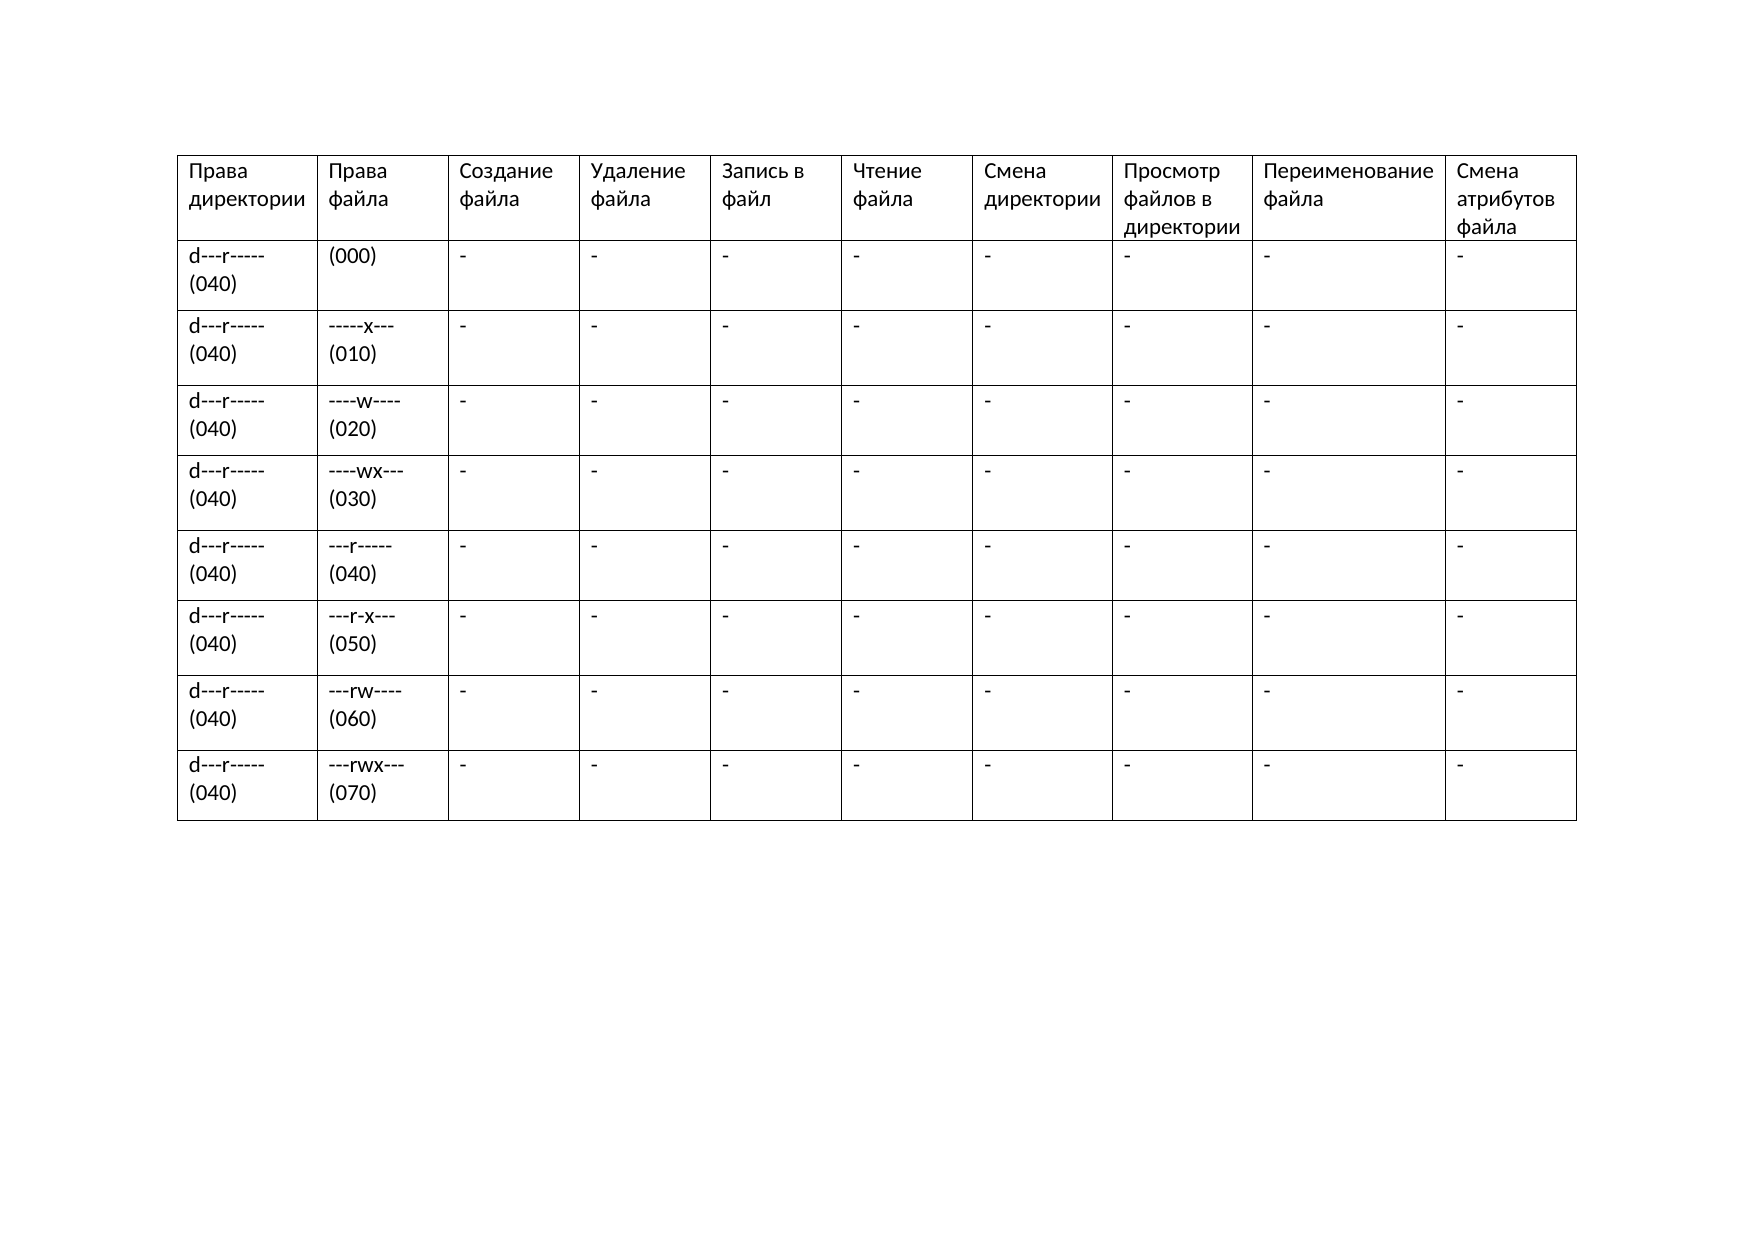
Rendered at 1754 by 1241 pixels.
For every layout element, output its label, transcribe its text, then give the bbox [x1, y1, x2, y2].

table_cell - [449, 751, 579, 820]
table_cell d---r----- (040) [178, 386, 317, 455]
table_cell - [449, 456, 579, 530]
table_cell - [842, 311, 972, 385]
table_cell d---r----- (040) [178, 531, 317, 600]
table_cell - [842, 386, 972, 455]
table_header Чтение файла [842, 156, 972, 240]
table_cell - [711, 386, 841, 455]
table_cell - [580, 241, 710, 310]
table_cell - [1253, 531, 1445, 600]
table_cell - [1446, 241, 1576, 310]
table_cell - [449, 531, 579, 600]
table_cell - [580, 751, 710, 820]
table_cell - [1113, 311, 1252, 385]
table_cell - [711, 531, 841, 600]
table_cell - [1253, 601, 1445, 675]
table_cell - [1253, 241, 1445, 310]
table_header Права файла [318, 156, 448, 240]
table_cell - [842, 676, 972, 749]
table_cell - [842, 456, 972, 530]
table_cell - [1113, 676, 1252, 749]
table_cell - [1113, 386, 1252, 455]
table_cell - [449, 311, 579, 385]
table_cell - [1446, 601, 1576, 675]
table_cell - [973, 531, 1112, 600]
table_cell - [711, 751, 841, 820]
table_cell - [711, 676, 841, 749]
table_cell - [973, 676, 1112, 749]
table_cell - [1446, 386, 1576, 455]
table_cell - [711, 601, 841, 675]
table_cell ----w---- (020) [318, 386, 448, 455]
table_cell d---r----- (040) [178, 751, 317, 820]
table_cell - [973, 386, 1112, 455]
table_cell - [580, 456, 710, 530]
table_cell - [1113, 751, 1252, 820]
table_cell - [711, 311, 841, 385]
table_cell - [711, 456, 841, 530]
table_cell - [1446, 676, 1576, 749]
table_cell - [1113, 601, 1252, 675]
table_cell - [580, 601, 710, 675]
table_header Удаление файла [580, 156, 710, 240]
table_cell - [973, 456, 1112, 530]
table_cell - [973, 311, 1112, 385]
table_header Запись в файл [711, 156, 841, 240]
table_cell ---r----- (040) [318, 531, 448, 600]
table_cell - [449, 601, 579, 675]
table_cell - [580, 531, 710, 600]
table_cell - [1113, 531, 1252, 600]
table_cell - [842, 751, 972, 820]
table_cell - [580, 676, 710, 749]
table_cell d---r----- (040) [178, 241, 317, 310]
table_cell ---rw---- (060) [318, 676, 448, 749]
table_cell - [1446, 751, 1576, 820]
table_cell - [842, 601, 972, 675]
table_header Смена атрибутов файла [1446, 156, 1576, 240]
table_header Создание файла [449, 156, 579, 240]
table_cell - [1253, 676, 1445, 749]
table_cell - [1446, 311, 1576, 385]
table_cell - [842, 241, 972, 310]
table_cell - [449, 676, 579, 749]
table_cell - [711, 241, 841, 310]
table_cell - [449, 386, 579, 455]
table_cell - [1253, 751, 1445, 820]
table_cell ---r-x--- (050) [318, 601, 448, 675]
table_cell - [973, 751, 1112, 820]
table_cell (000) [318, 241, 448, 310]
table_header Переименование файла [1253, 156, 1445, 240]
table_cell ---rwx--- (070) [318, 751, 448, 820]
table_cell - [449, 241, 579, 310]
table_cell d---r----- (040) [178, 456, 317, 530]
table_cell - [1446, 531, 1576, 600]
table_cell - [973, 601, 1112, 675]
table_cell d---r----- (040) [178, 601, 317, 675]
table_cell - [1253, 456, 1445, 530]
table_cell - [1446, 456, 1576, 530]
table_header Смена директории [973, 156, 1112, 240]
table_cell ----wx--- (030) [318, 456, 448, 530]
table_cell - [1113, 456, 1252, 530]
table_cell - [1253, 386, 1445, 455]
table_cell - [1113, 241, 1252, 310]
table_cell d---r----- (040) [178, 676, 317, 749]
table_header Просмотр файлов в директории [1113, 156, 1252, 240]
table_cell - [1253, 311, 1445, 385]
table_cell - [973, 241, 1112, 310]
table_cell - [580, 386, 710, 455]
table_cell - [580, 311, 710, 385]
table_cell d---r----- (040) [178, 311, 317, 385]
table_header Права директории [178, 156, 317, 240]
table_cell -----x--- (010) [318, 311, 448, 385]
table_cell - [842, 531, 972, 600]
